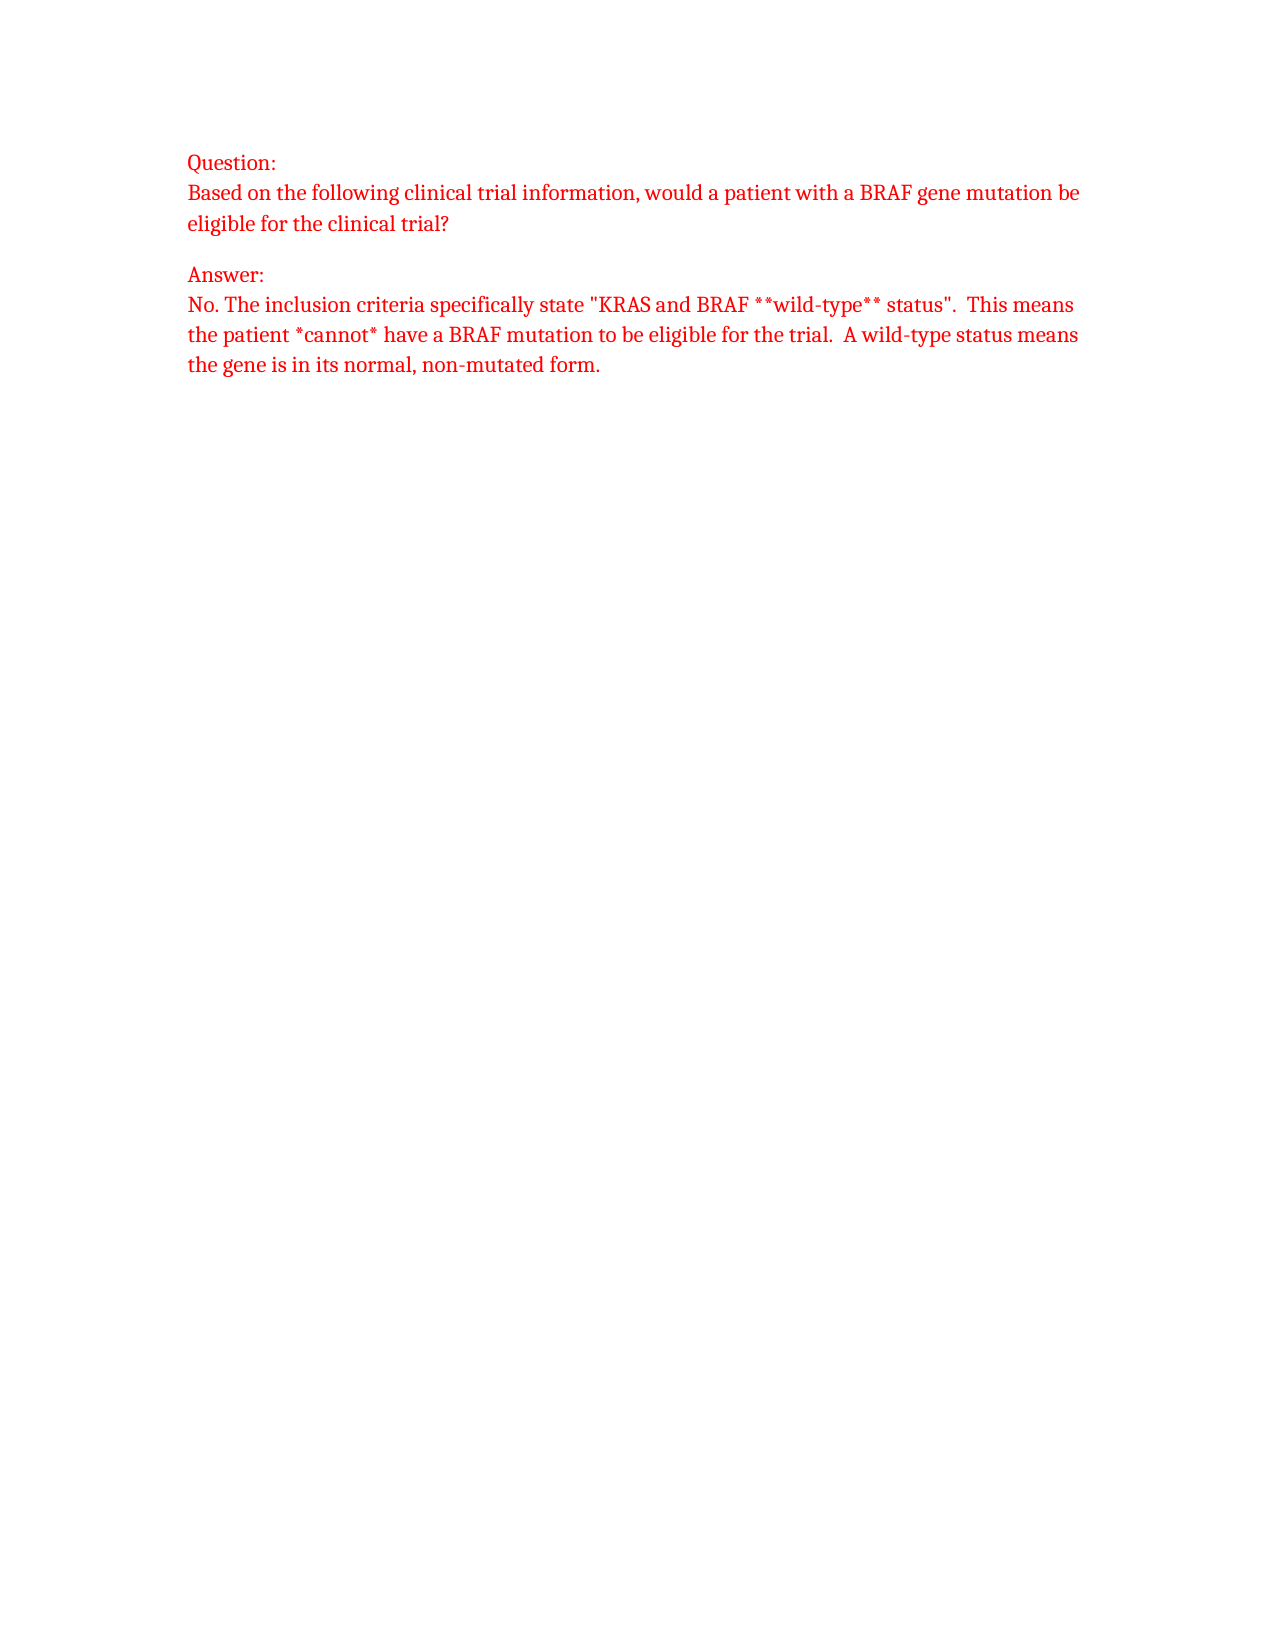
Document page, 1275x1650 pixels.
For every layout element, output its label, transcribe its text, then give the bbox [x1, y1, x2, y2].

text Answer: No. The inclusion criteria specifically state "KRAS and BRAF **wild-type** status". This means the patient *cannot* have a BRAF mutation to be eligible for the trial. A wild-type status means the gene is in its normal, non-mutated form. [187, 261, 1087, 409]
text Question: Based on the following clinical trial information, would a patient with a BRAF gene mutation be eligible for the clinical trial? [187, 150, 1087, 237]
